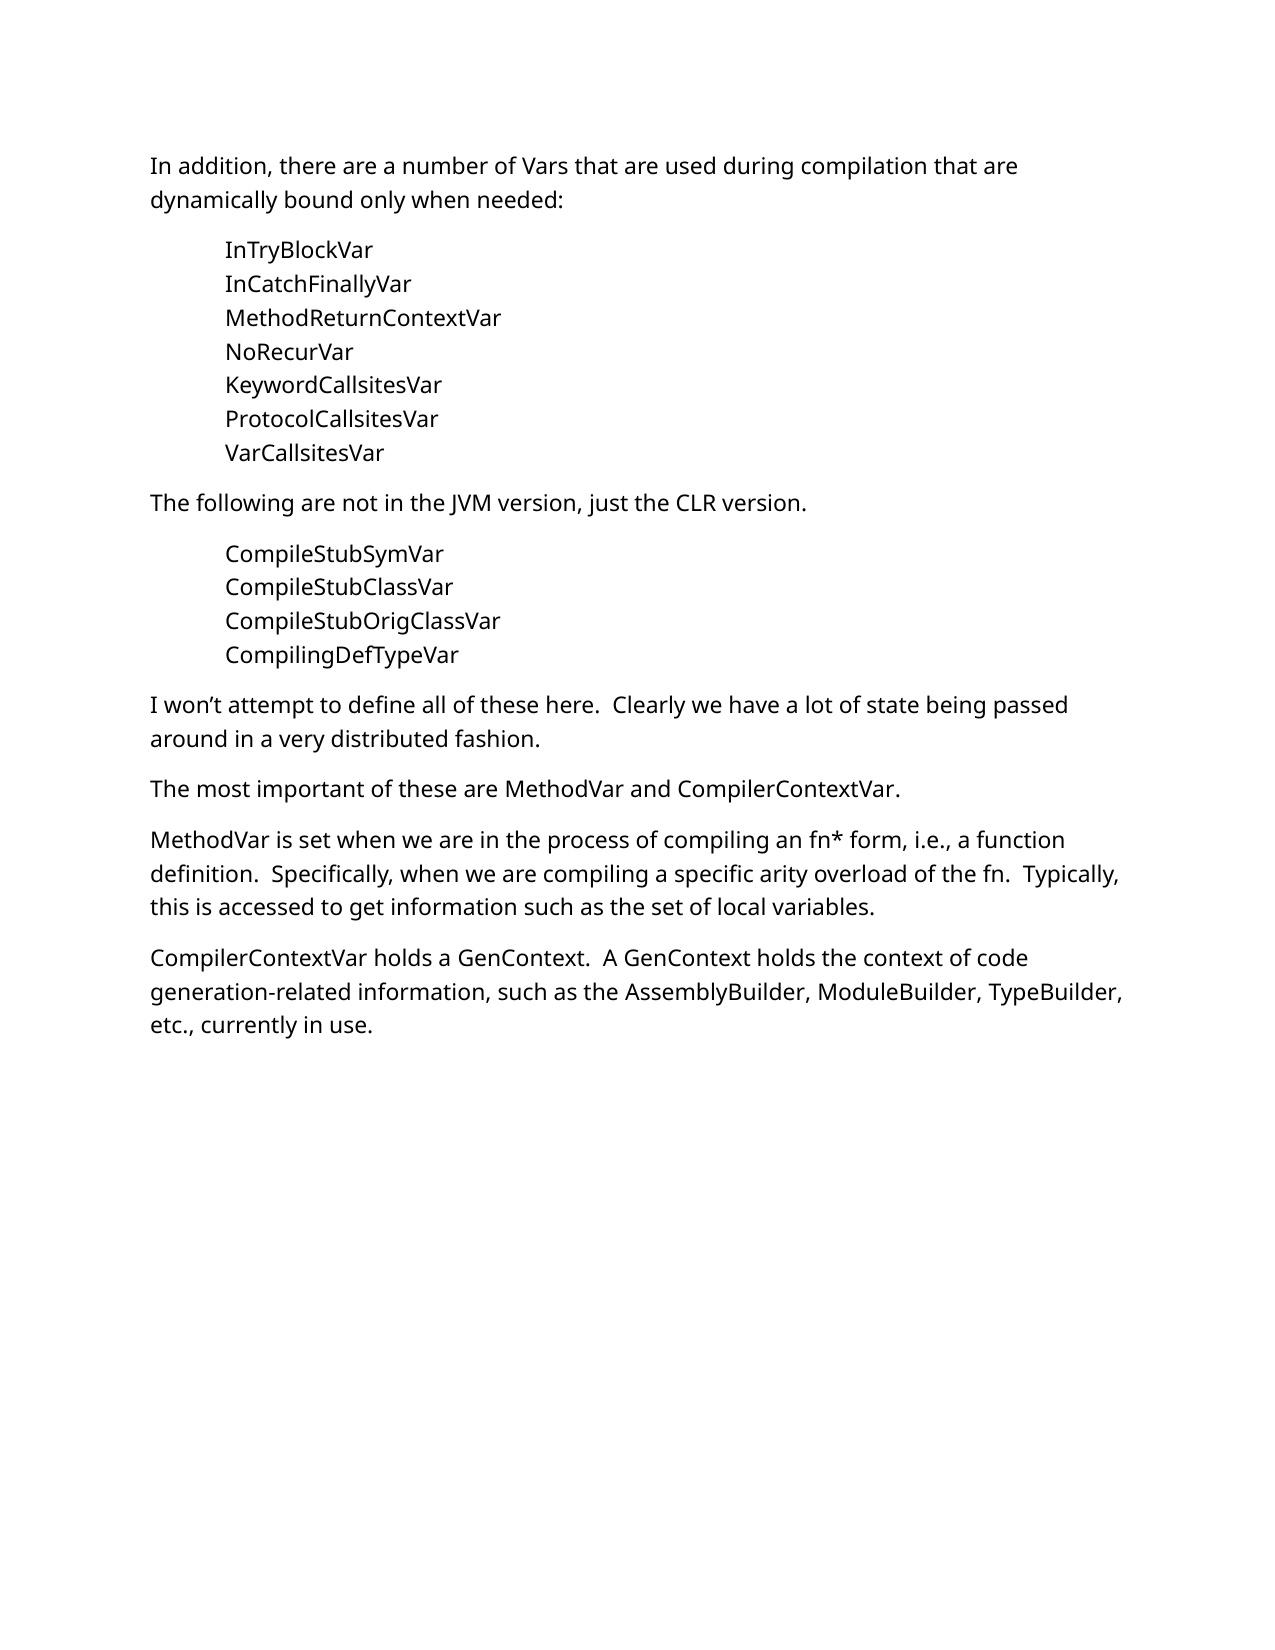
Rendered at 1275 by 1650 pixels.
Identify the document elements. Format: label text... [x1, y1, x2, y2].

text CompilerContextVar holds a GenContext. A GenContext holds the context of code generation-related information, such as the AssemblyBuilder, ModuleBuilder, TypeBuilder, etc., currently in use. [150, 942, 1125, 1040]
text The most important of these are MethodVar and CompilerContextVar. [150, 773, 1125, 804]
text MethodVar is set when we are in the process of compiling an fn* form, i.e., a function definition. Specifically, when we are compiling a specific arity overload of the fn. Typically, this is accessed to get information such as the set of local variables. [150, 824, 1125, 922]
text CompileStubSymVar CompileStubClassVar CompileStubOrigClassVar CompilingDefTypeVar [225, 537, 1125, 670]
text I won’t attempt to define all of these here. Clearly we have a lot of state being passed around in a very distributed fashion. [150, 689, 1125, 754]
text InTryBlockVar InCatchFinallyVar MethodReturnContextVar NoRecurVar KeywordCallsitesVar ProtocolCallsitesVar VarCallsitesVar [225, 234, 1125, 468]
text In addition, there are a number of Vars that are used during compilation that are dynamically bound only when needed: [150, 150, 1125, 215]
text The following are not in the JVM version, just the CLR version. [150, 487, 1125, 518]
